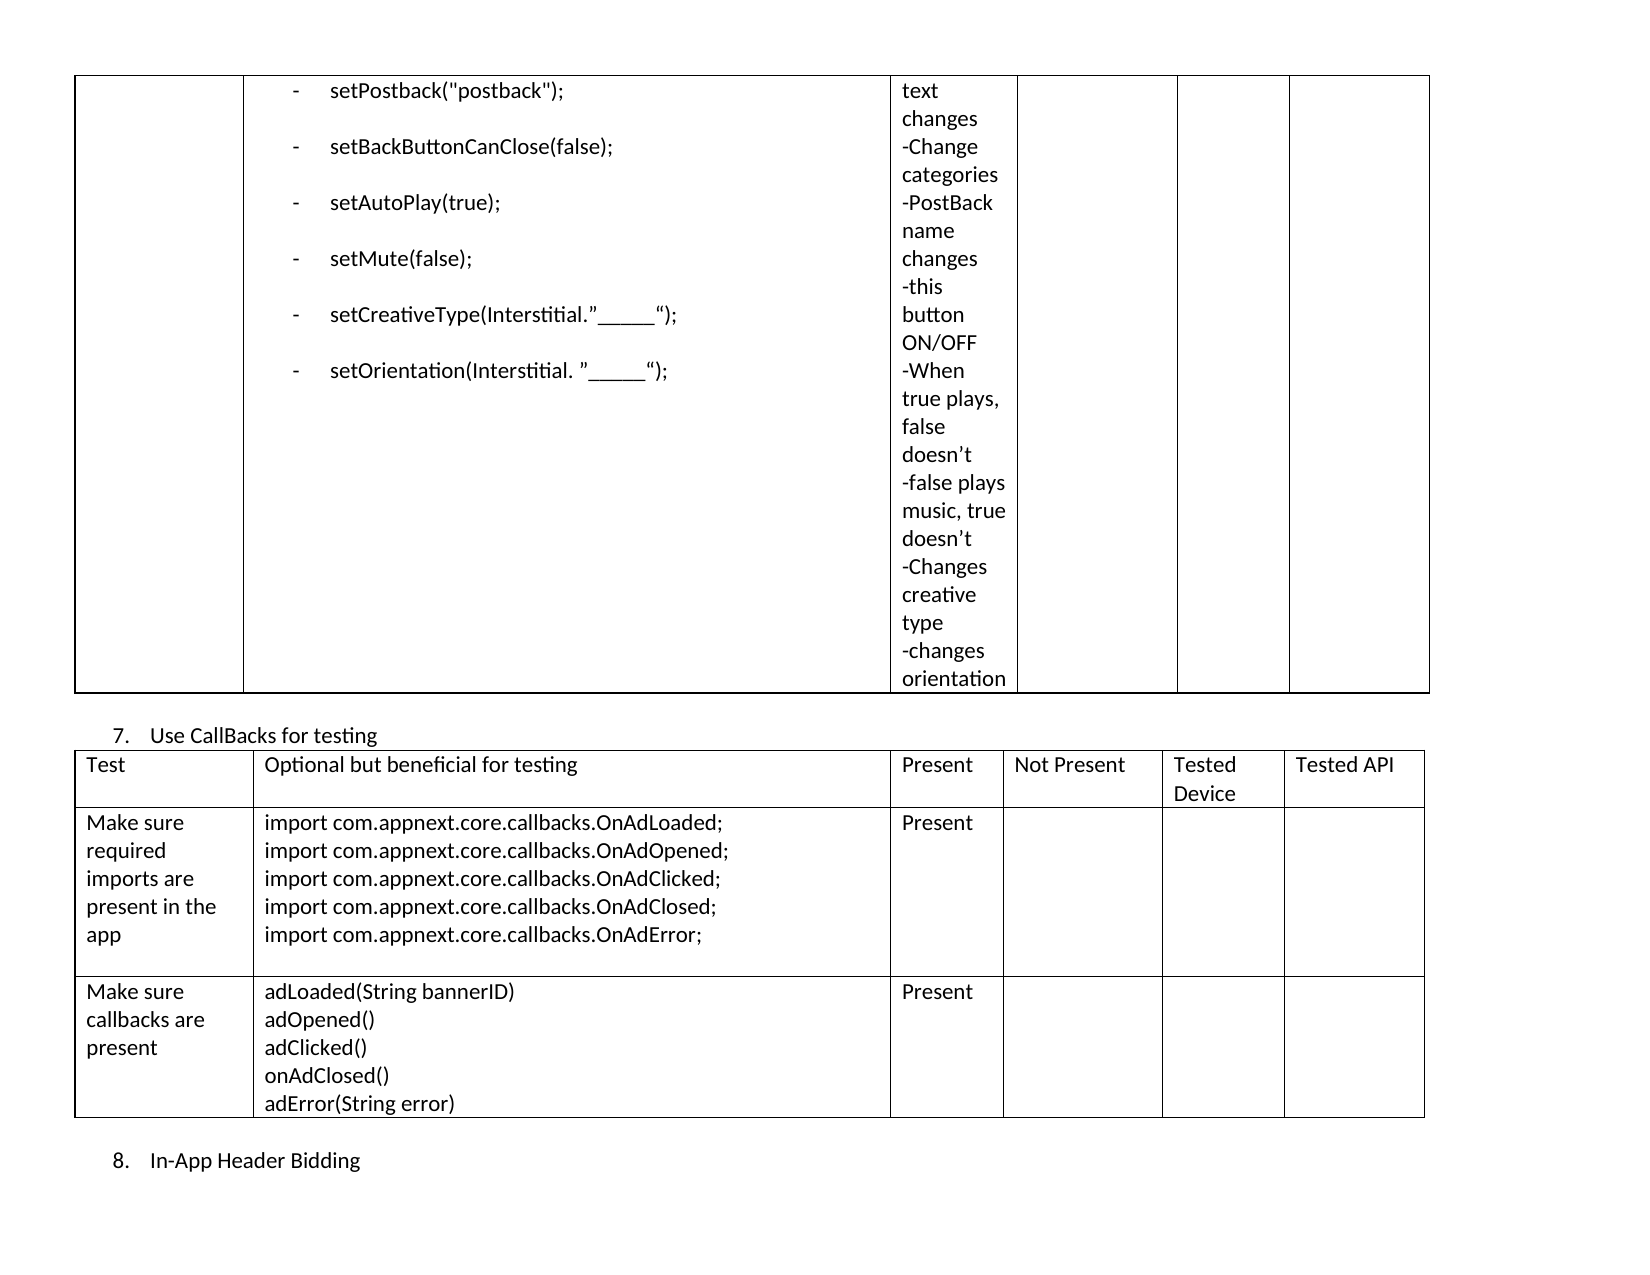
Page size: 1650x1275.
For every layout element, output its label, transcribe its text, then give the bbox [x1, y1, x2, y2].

table_header Present [891, 751, 1003, 807]
table_cell import com.appnext.core.callbacks.OnAdLoaded; import com.appnext.core.callbacks.OnAdOpened; import com.appnext.core.callbacks.OnAdClicked; import com.appnext.core.callbacks.OnAdClosed; import com.appnext.core.callbacks.OnAdError; [254, 808, 890, 976]
table_cell [1285, 977, 1424, 1117]
table_header Test [76, 751, 253, 807]
table_cell [1163, 808, 1284, 976]
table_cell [76, 76, 243, 692]
table_cell Make sure required imports are present in the app [76, 808, 253, 976]
table_cell [1285, 808, 1424, 976]
table_header Not Present [1004, 751, 1162, 807]
list In-App Header Bidding [112, 1146, 1575, 1174]
table_cell [1290, 76, 1429, 692]
table_cell adLoaded(String bannerID) adOpened() adClicked() onAdClosed() adError(String error) [254, 977, 890, 1117]
table_cell [1178, 76, 1289, 692]
list Use CallBacks for testing [112, 722, 1575, 749]
table_cell Present [891, 977, 1003, 1117]
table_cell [891, 76, 1017, 692]
table_cell [1018, 76, 1177, 692]
table_cell [1163, 977, 1284, 1117]
table_cell Make sure callbacks are present [76, 977, 253, 1117]
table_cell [244, 76, 890, 692]
table_header Tested Device [1163, 751, 1284, 807]
table_header Tested API [1285, 751, 1424, 807]
table_header Optional but beneficial for testing [254, 751, 890, 807]
table_cell [1004, 977, 1162, 1117]
table_cell [1004, 808, 1162, 976]
table_cell Present [891, 808, 1003, 976]
